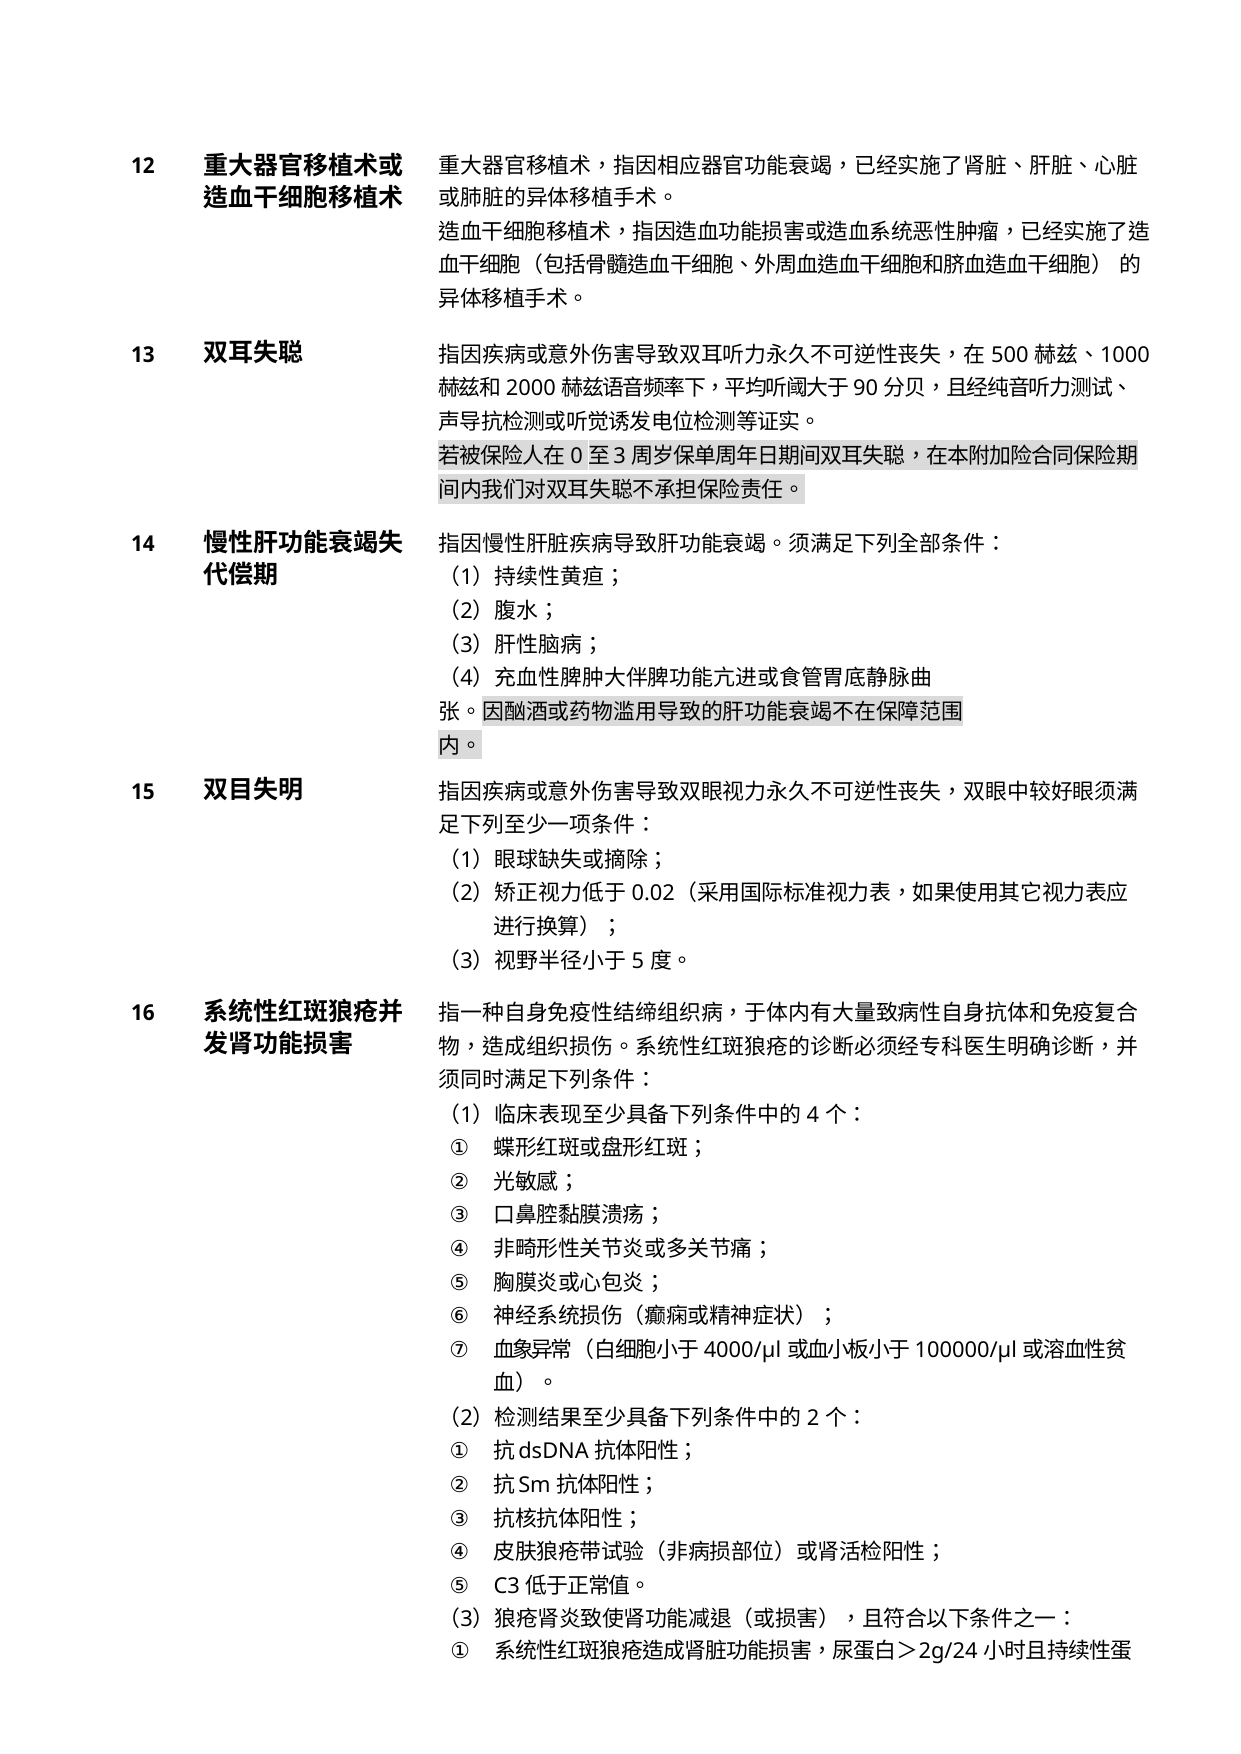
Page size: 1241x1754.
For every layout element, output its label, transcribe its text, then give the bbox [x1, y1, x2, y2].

table_cell 慢性肝功能衰竭失代偿期 [179, 515, 428, 763]
table_cell 14 [111, 515, 179, 763]
table_cell 指一种自身免疫性结缔组织病，于体内有大量致病性自身抗体和免疫复合物，造成组织损伤。系统性红斑狼疮的诊断必须经专科医生明确诊断，并须同时满足下列条件： （1）临床表现至少具备下列条件中的 4 个： ① 蝶形红斑或盘形红斑； ② 光敏感； ③ 口鼻腔黏膜溃疡； ④ 非畸形性关节炎或多关节痛； ⑤ 胸膜炎或心包炎； ⑥ 神经系统损伤（癫痫或精神症状）； ⑦ 血象异常（白细胞小于 4000/μl 或血小板小于 100000/μl 或溶血性贫血）。 （2）检测结果至少具备下列条件中的 2 个： ① 抗 dsDNA 抗体阳性； ② 抗 Sm 抗体阳性； ③ 抗核抗体阳性； ④ 皮肤狼疮带试验（非病损部位）或肾活检阳性； ⑤ C3 低于正常值。 （3）狼疮肾炎致使肾功能减退（或损害），且符合以下条件之一： ① 系统性红斑狼疮造成肾脏功能损害，尿蛋白＞2g/24 小时且持续性蛋 [428, 984, 1172, 1664]
table_cell 指因疾病或意外伤害导致双眼视力永久不可逆性丧失，双眼中较好眼须满足下列至少一项条件： （1）眼球缺失或摘除； （2）矫正视力低于 0.02（采用国际标准视力表，如果使用其它视力表应进行换算）； （3）视野半径小于 5 度。 [428, 763, 1172, 984]
table_header 重大器官移植术，指因相应器官功能衰竭，已经实施了肾脏、肝脏、心脏 或肺脏的异体移植手术。 造血干细胞移植术，指因造血功能损害或造血系统恶性肿瘤，已经实施了造血干细胞（包括骨髓造血干细胞、外周血造血干细胞和脐血造血干细胞） 的异体移植手术。 [428, 154, 1172, 326]
table_cell 双耳失聪 [179, 326, 428, 515]
table_cell 指因慢性肝脏疾病导致肝功能衰竭。须满足下列全部条件： （1）持续性黄疸； （2）腹水； （3）肝性脑病； （4）充血性脾肿大伴脾功能亢进或食管胃底静脉曲张。因酗酒或药物滥用导致的肝功能衰竭不在保障范围内。 [428, 515, 1172, 763]
table_header 重大器官移植术或 造血干细胞移植术 [179, 154, 428, 326]
table_cell 双目失明 [179, 763, 428, 984]
table_header 12 [111, 154, 179, 326]
table_cell 指因疾病或意外伤害导致双耳听力永久不可逆性丧失，在 500 赫兹、1000 赫兹和 2000 赫兹语音频率下，平均听阈大于 90 分贝，且经纯音听力测试、声导抗检测或听觉诱发电位检测等证实。 若被保险人在 0 至 3 周岁保单周年日期间双耳失聪，在本附加险合同保险期间内我们对双耳失聪不承担保险责任。 [428, 326, 1172, 515]
table_cell 系统性红斑狼疮并发肾功能损害 [179, 984, 428, 1664]
table_cell 13 [111, 326, 179, 515]
table_cell 16 [111, 984, 179, 1664]
table_cell 15 [111, 763, 179, 984]
